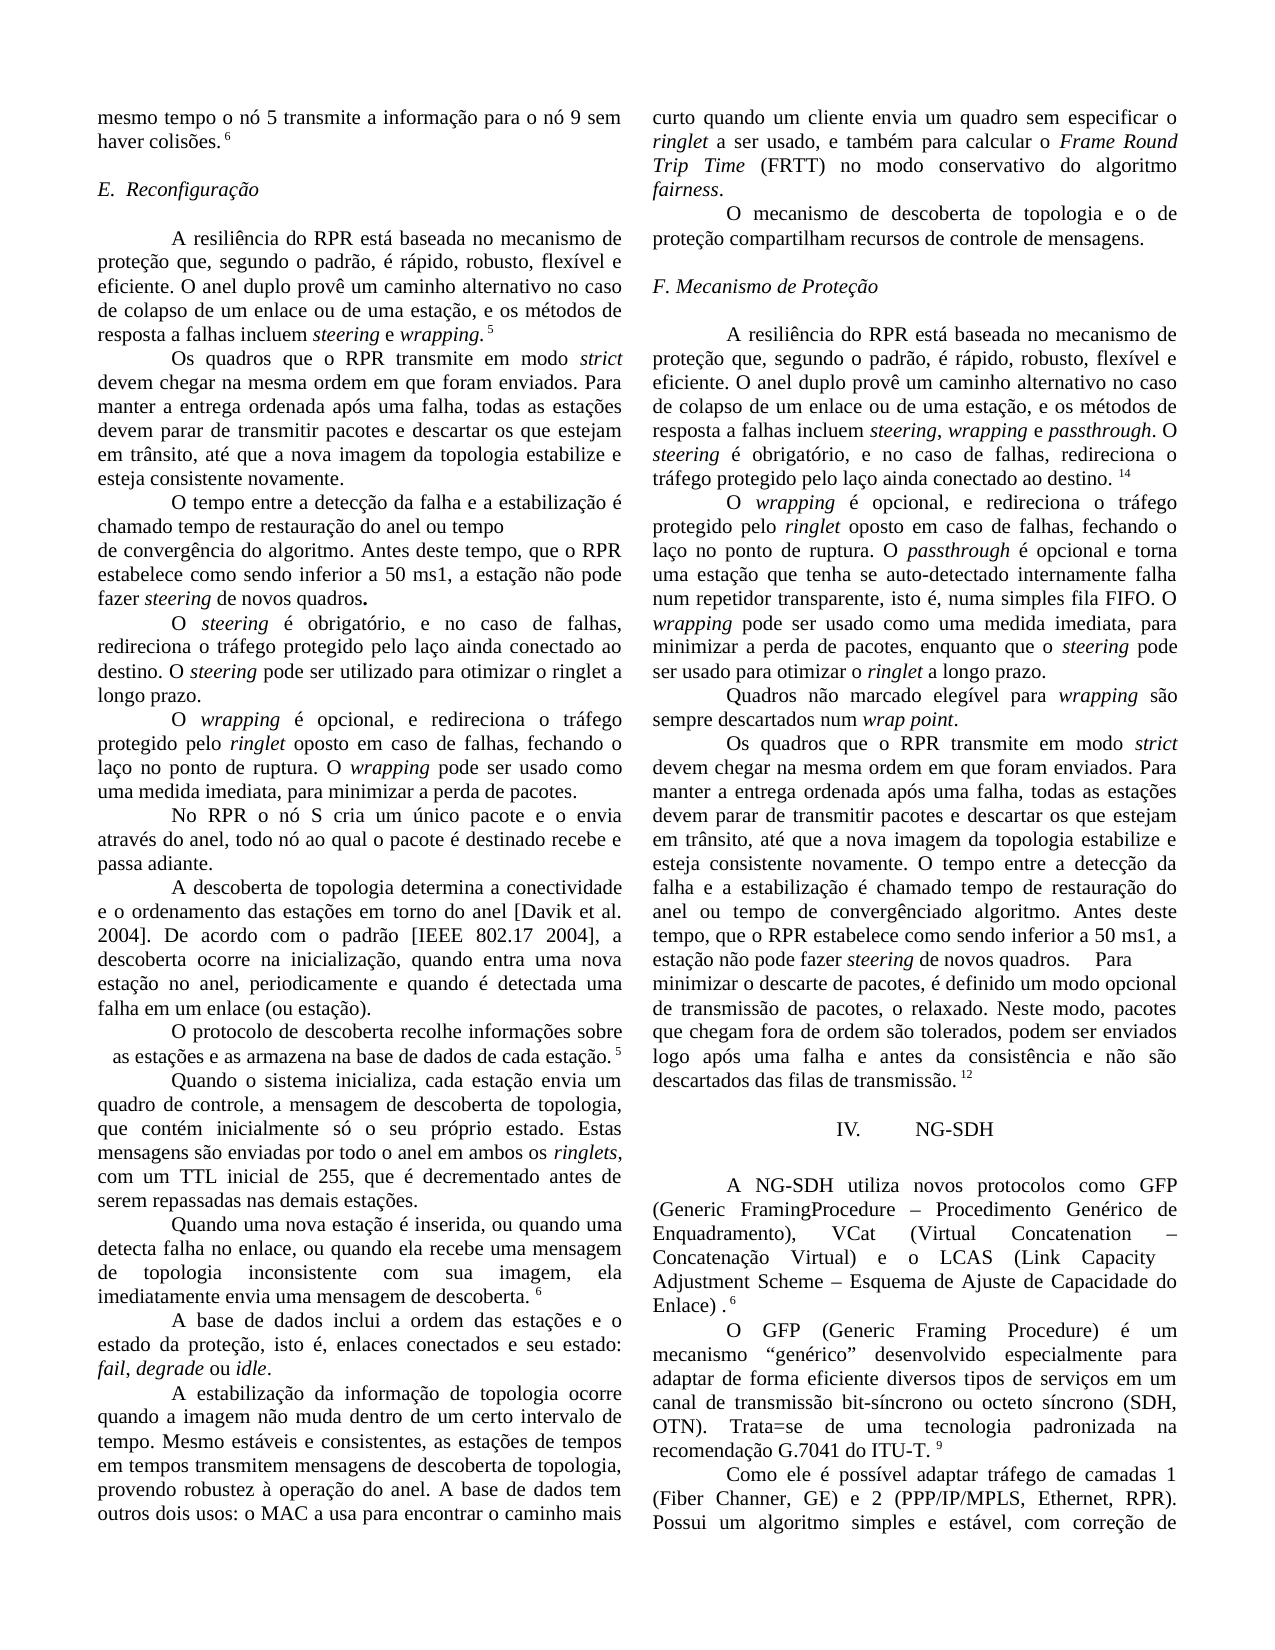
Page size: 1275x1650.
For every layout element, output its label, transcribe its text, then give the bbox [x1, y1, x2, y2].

list Quando uma nova estação é inserida, ou quando uma detecta falha no enlace, ou quando ela recebe uma mensagem de topologia inconsistente com sua imagem, ela imediatamente envia uma mensagem de descoberta. 6 [97, 1212, 622, 1308]
text Os quadros que o RPR transmite em modo strict devem chegar na mesma ordem em que foram enviados. Para manter a entrega ordenada após uma falha, todas as estações devem parar de transmitir pacotes e descartar os que estejam em trânsito, até que a nova imagem da topologia estabilize e esteja consistente novamente. [97, 346, 622, 490]
text O wrapping é opcional, e redireciona o tráfego protegido pelo ringlet oposto em caso de falhas, fechando o laço no ponto de ruptura. O passthrough é opcional e torna uma estação que tenha se auto-detectado internamente falha num repetidor transparente, isto é, numa simples fila FIFO. O wrapping pode ser usado como uma medida imediata, para minimizar a perda de pacotes, enquanto que o steering pode ser usado para otimizar o ringlet a longo prazo. [652, 490, 1177, 683]
list F. Mecanismo de Proteção [652, 273, 1177, 298]
list A estabilização da informação de topologia ocorre quando a imagem não muda dentro de um certo intervalo de tempo. Mesmo estáveis e consistentes, as estações de tempos em tempos transmitem mensagens de descoberta de topologia, provendo robustez à operação do anel. A base de dados tem outros dois usos: o MAC a usa para encontrar o caminho mais curto quando um cliente envia um quadro sem especificar o ringlet a ser usado, e também para calcular o Frame Round Trip Time (FRTT) no modo conservativo do algoritmo fairness. [652, 105, 1177, 201]
text A NG-SDH utiliza novos protocolos como GFP (Generic FramingProcedure – Procedimento Genérico de Enquadramento), VCat (Virtual Concatenation – Concatenação Virtual) e o LCAS (Link Capacity Adjustment Scheme – Esquema de Ajuste de Capacidade do Enlace) . 6 [652, 1173, 1177, 1317]
text O steering é obrigatório, e no caso de falhas, redireciona o tráfego protegido pelo laço ainda conectado ao destino. O steering pode ser utilizado para otimizar o ringlet a longo prazo. [97, 610, 622, 707]
text O tempo entre a detecção da falha e a estabilização é chamado tempo de restauração do anel ou tempo [97, 490, 622, 538]
list O protocolo de descoberta recolhe informações sobre as estações e as armazena na base de dados de cada estação. 5 [112, 1019, 622, 1068]
text A descoberta de topologia determina a conectividade e o ordenamento das estações em torno do anel [Davik et al. 2004]. De acordo com o padrão [IEEE 802.17 2004], a descoberta ocorre na inicialização, quando entra uma nova estação no anel, periodicamente e quando é detectada uma falha em um enlace (ou estação). [97, 875, 622, 1019]
text O GFP (Generic Framing Procedure) é um mecanismo “genérico” desenvolvido especialmente para adaptar de forma eficiente diversos tipos de serviços em um canal de transmissão bit-síncrono ou octeto síncrono (SDH, OTN). Trata=se de uma tecnologia padronizada na recomendação G.7041 do ITU-T. 9 [652, 1317, 1177, 1462]
text O wrapping é opcional, e redireciona o tráfego protegido pelo ringlet oposto em caso de falhas, fechando o laço no ponto de ruptura. O wrapping pode ser usado como uma medida imediata, para minimizar a perda de pacotes. [97, 707, 622, 803]
list Quando o sistema inicializa, cada estação envia um quadro de controle, a mensagem de descoberta de topologia, que contém inicialmente só o seu próprio estado. Estas mensagens são enviadas por todo o anel em ambos os ringlets, com um TTL inicial de 255, que é decrementado antes de serem repassadas nas demais estações. [97, 1068, 622, 1212]
text E. Reconfiguração [97, 177, 622, 201]
text de convergência do algoritmo. Antes deste tempo, que o RPR estabelece como sendo inferior a 50 ms1, a estação não pode fazer steering de novos quadros. [97, 538, 622, 610]
text A resiliência do RPR está baseada no mecanismo de proteção que, segundo o padrão, é rápido, robusto, flexível e eficiente. O anel duplo provê um caminho alternativo no caso de colapso de um enlace ou de uma estação, e os métodos de resposta a falhas incluem steering, wrapping e passthrough. O steering é obrigatório, e no caso de falhas, redireciona o tráfego protegido pelo laço ainda conectado ao destino. 14 [652, 322, 1177, 490]
text Quadros não marcado elegível para wrapping são sempre descartados num wrap point. [652, 683, 1177, 731]
text A resiliência do RPR está baseada no mecanismo de proteção que, segundo o padrão, é rápido, robusto, flexível e eficiente. O anel duplo provê um caminho alternativo no caso de colapso de um enlace ou de uma estação, e os métodos de resposta a falhas incluem steering e wrapping. 5 [97, 225, 622, 346]
list A base de dados inclui a ordem das estações e o estado da proteção, isto é, enlaces conectados e seu estado: fail, degrade ou idle. [97, 1308, 622, 1380]
text Os quadros que o RPR transmite em modo strict devem chegar na mesma ordem em que foram enviados. Para manter a entrega ordenada após uma falha, todas as estações devem parar de transmitir pacotes e descartar os que estejam em trânsito, até que a nova imagem da topologia estabilize e esteja consistente novamente. O tempo entre a detecção da falha e a estabilização é chamado tempo de restauração do anel ou tempo de convergênciado algoritmo. Antes deste tempo, que o RPR estabelece como sendo inferior a 50 ms1, a estação não pode fazer steering de novos quadros. Para minimizar o descarte de pacotes, é definido um modo opcional de transmissão de pacotes, o relaxado. Neste modo, pacotes que chegam fora de ordem são tolerados, podem ser enviados logo após uma falha e antes da consistência e não são descartados das filas de transmissão. 12 [652, 731, 1177, 1092]
subtitle NG-SDH [652, 1117, 1177, 1141]
list O mecanismo de descoberta de topologia e o de proteção compartilham recursos de controle de mensagens. [652, 201, 1177, 249]
list A estabilização da informação de topologia ocorre quando a imagem não muda dentro de um certo intervalo de tempo. Mesmo estáveis e consistentes, as estações de tempos em tempos transmitem mensagens de descoberta de topologia, provendo robustez à operação do anel. A base de dados tem outros dois usos: o MAC a usa para encontrar o caminho mais curto quando um cliente envia um quadro sem especificar o ringlet a ser usado, e também para calcular o Frame Round Trip Time (FRTT) no modo conservativo do algoritmo fairness. [97, 1380, 622, 1525]
text No RPR o nó S cria um único pacote e o envia através do anel, todo nó ao qual o pacote é destinado recebe e passa adiante. [97, 803, 622, 875]
